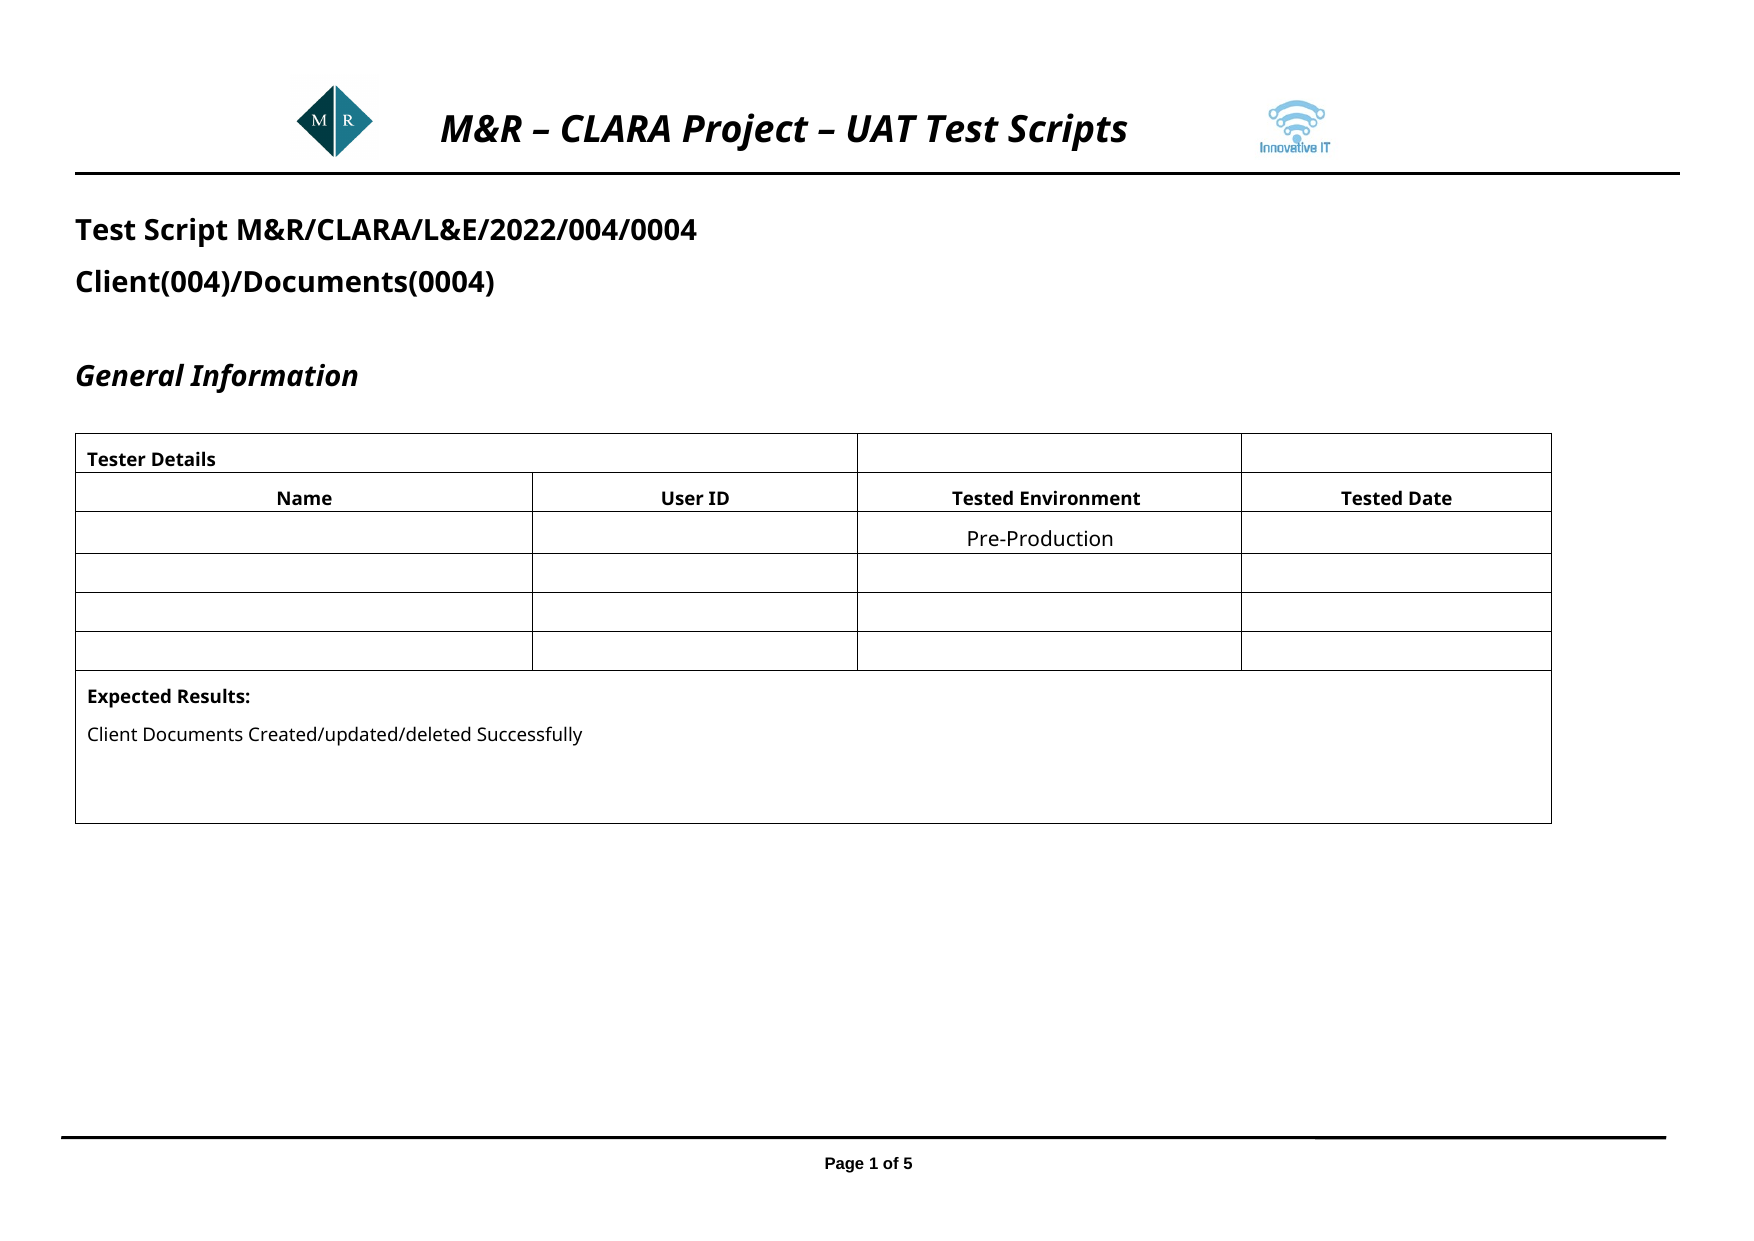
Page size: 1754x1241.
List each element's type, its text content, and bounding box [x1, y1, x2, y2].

table_cell [76, 632, 532, 670]
table_cell User ID [533, 473, 857, 511]
table_cell Tested Environment [858, 473, 1241, 511]
table_header Tester Details [76, 434, 857, 472]
table_cell [533, 512, 857, 553]
table_cell Expected Results: Client Documents Created/updated/deleted Successfully [76, 671, 1551, 823]
table_cell [76, 512, 532, 553]
table_header [1242, 434, 1551, 472]
table_cell [1242, 554, 1551, 592]
table_cell [1242, 632, 1551, 670]
picture [290, 74, 379, 160]
subtitle Test Script M&R/CLARA/L&E/2022/004/0004 [75, 209, 1669, 249]
table_cell [858, 632, 1241, 670]
table_header [858, 434, 1241, 472]
table_cell [76, 554, 532, 592]
text General Information [75, 355, 1669, 395]
table_cell [533, 554, 857, 592]
table_cell [858, 554, 1241, 592]
table_cell Name [76, 473, 532, 511]
table_cell [1242, 512, 1551, 553]
table_cell [1242, 593, 1551, 631]
table_cell [533, 632, 857, 670]
table_cell Tested Date [1242, 473, 1551, 511]
table_cell [76, 593, 532, 631]
picture [1243, 84, 1350, 160]
table_cell [533, 593, 857, 631]
table_cell [858, 593, 1241, 631]
table_cell Pre-Production [858, 512, 1241, 553]
subtitle Client(004)/Documents(0004) [75, 262, 1669, 301]
